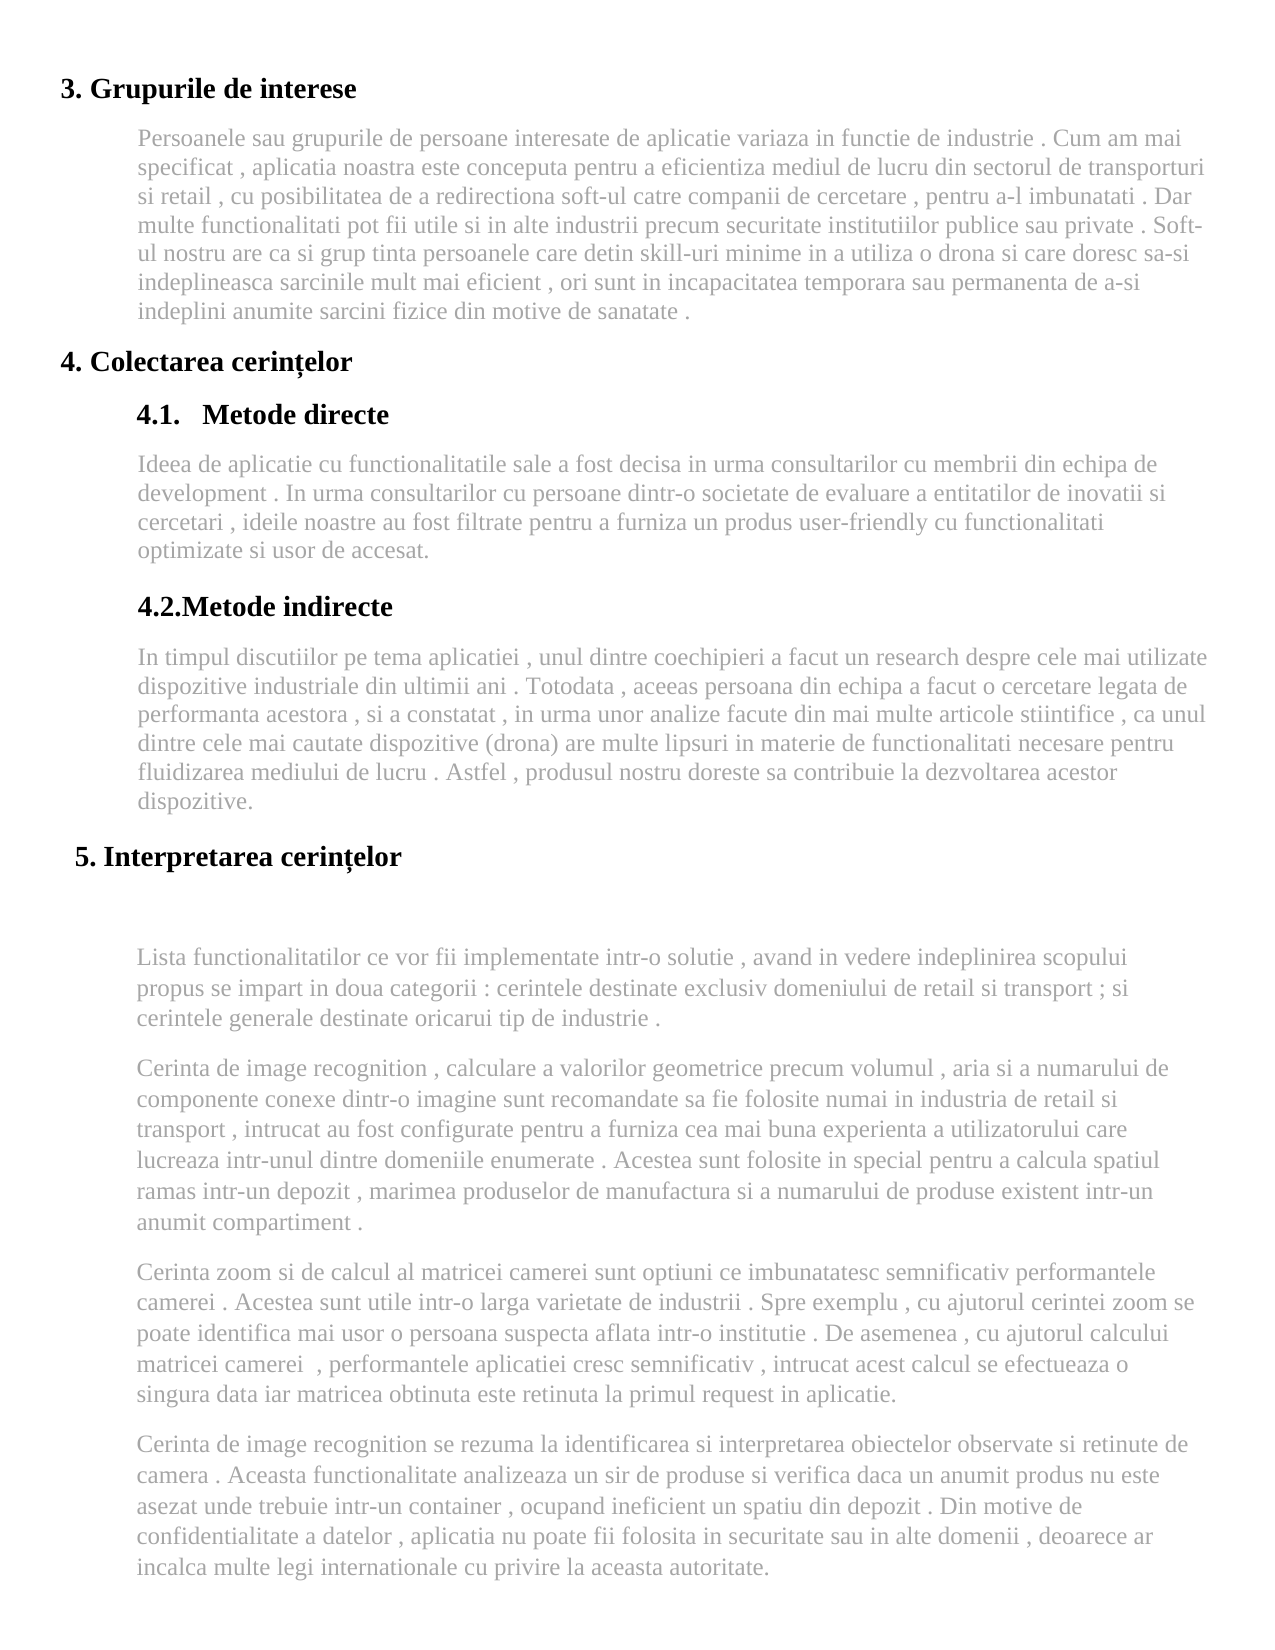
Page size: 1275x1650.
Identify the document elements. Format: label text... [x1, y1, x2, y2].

text Ideea de aplicatie cu functionalitatile sale a fost decisa in urma consultarilor cu membrii din echipa de development . In urma consultarilor cu persoane dintr-o societate de evaluare a entitatilor de inovatii si cercetari , ideile noastre au fost filtrate pentru a furniza un produs user-friendly cu functionalitati optimizate si usor de accesat. [137, 449, 1210, 564]
subtitle Metode directe [136, 397, 1210, 430]
subtitle Colectarea cerințelor [60, 344, 1210, 378]
text In timpul discutiilor pe tema aplicatiei , unul dintre coechipieri a facut un research despre cele mai utilizate dispozitive industriale din ultimii ani . Totodata , aceeas persoana din echipa a facut o cercetare legata de performanta acestora , si a constatat , in urma unor analize facute din mai multe articole stiintifice , ca unul dintre cele mai cautate dispozitive (drona) are multe lipsuri in materie de functionalitati necesare pentru fluidizarea mediului de lucru . Astfel , produsul nostru doreste sa contribuie la dezvoltarea acestor dispozitive. [137, 642, 1210, 814]
text Cerinta de image recognition se rezuma la identificarea si interpretarea obiectelor observate si retinute de camera . Aceasta functionalitate analizeaza un sir de produse si verifica daca un anumit produs nu este asezat unde trebuie intr-un container , ocupand ineficient un spatiu din depozit . Din motive de confidentialitate a datelor , aplicatia nu poate fii folosita in securitate sau in alte domenii , deoarece ar incalca multe legi internationale cu privire la aceasta autoritate. [136, 1429, 1198, 1581]
subtitle Interpretarea cerințelor [74, 839, 1210, 873]
text Cerinta zoom si de calcul al matricei camerei sunt optiuni ce imbunatatesc semnificativ performantele camerei . Acestea sunt utile intr-o larga varietate de industrii . Spre exemplu , cu ajutorul cerintei zoom se poate identifica mai usor o persoana suspecta aflata intr-o institutie . De asemenea , cu ajutorul calcului matricei camerei , performantele aplicatiei cresc semnificativ , intrucat acest calcul se efectueaza o singura data iar matricea obtinuta este retinuta la primul request in aplicatie. [136, 1257, 1198, 1408]
text Cerinta de image recognition , calculare a valorilor geometrice precum volumul , aria si a numarului de componente conexe dintr-o imagine sunt recomandate sa fie folosite numai in industria de retail si transport , intrucat au fost configurate pentru a furniza cea mai buna experienta a utilizatorului care lucreaza intr-unul dintre domeniile enumerate . Acestea sunt folosite in special pentru a calcula spatiul ramas intr-un depozit , marimea produselor de manufactura si a numarului de produse existent intr-un anumit compartiment . [136, 1053, 1198, 1236]
subtitle Grupurile de interese [60, 71, 1210, 104]
text Persoanele sau grupurile de persoane interesate de aplicatie variaza in functie de industrie . Cum am mai specificat , aplicatia noastra este conceputa pentru a eficientiza mediul de lucru din sectorul de transporturi si retail , cu posibilitatea de a redirectiona soft-ul catre companii de cercetare , pentru a-l imbunatati . Dar multe functionalitati pot fii utile si in alte industrii precum securitate institutiilor publice sau private . Soft-ul nostru are ca si grup tinta persoanele care detin skill-uri minime in a utiliza o drona si care doresc sa-si indeplineasca sarcinile mult mai eficient , ori sunt in incapacitatea temporara sau permanenta de a-si indeplini anumite sarcini fizice din motive de sanatate . [137, 123, 1210, 325]
text Lista functionalitatilor ce vor fii implementate intr-o solutie , avand in vedere indeplinirea scopului propus se impart in doua categorii : cerintele destinate exclusiv domeniului de retail si transport ; si cerintele generale destinate oricarui tip de industrie . [136, 942, 1198, 1032]
subtitle Metode indirecte [138, 589, 1210, 623]
